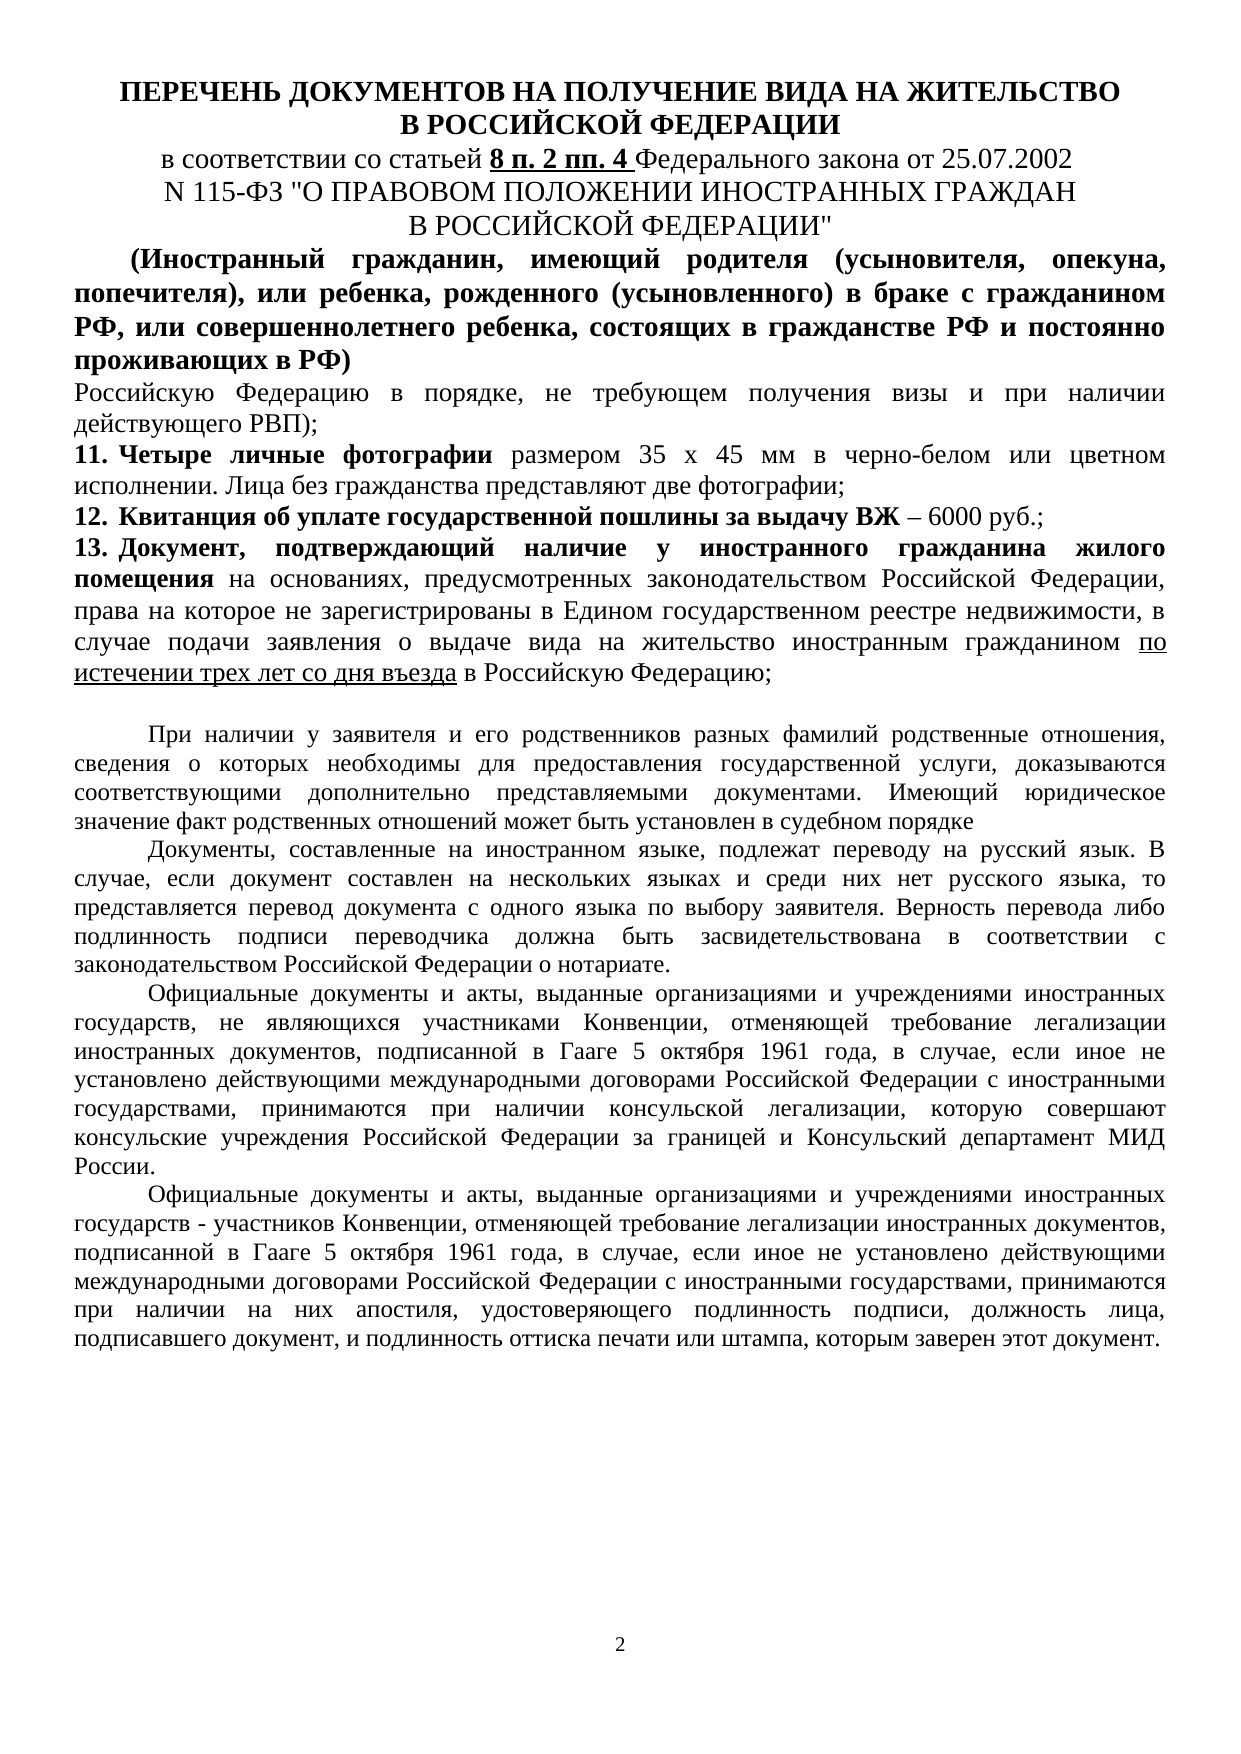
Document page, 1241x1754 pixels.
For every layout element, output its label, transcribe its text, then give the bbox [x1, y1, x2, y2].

list Квитанция об уплате государственной пошлины за выдачу ВЖ – 6000 руб.; [74, 500, 1167, 531]
list Документ, подтверждающий наличие у иностранного гражданина жилого помещения на основаниях, предусмотренных законодательством Российской Федерации, права на которое не зарегистрированы в Едином государственном реестре недвижимости, в случае подачи заявления о выдаче вида на жительство иностранным гражданином по истечении трех лет со дня въезда в Российскую Федерацию; [74, 531, 1167, 687]
list При наличии у заявителя и его родственников разных фамилий родственные отношения, сведения о которых необходимы для предоставления государственной услуги, доказываются соответствующими дополнительно представляемыми документами. Имеющий юридическое значение факт родственных отношений может быть установлен в судебном порядке [74, 719, 1167, 834]
list Четыре личные фотографии размером 35 x 45 мм в черно-белом или цветном исполнении. Лица без гражданства представляют две фотографии; [74, 438, 1167, 500]
list Официальные документы и акты, выданные организациями и учреждениями иностранных государств - участников Конвенции, отменяющей требование легализации иностранных документов, подписанной в Гааге 5 октября 1961 года, в случае, если иное не установлено действующими международными договорами Российской Федерации с иностранными государствами, принимаются при наличии на них апостиля, удостоверяющего подлинность подписи, должность лица, подписавшего документ, и подлинность оттиска печати или штампа, которым заверен этот документ. [74, 1179, 1167, 1352]
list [74, 376, 1167, 438]
list Официальные документы и акты, выданные организациями и учреждениями иностранных государств, не являющихся участниками Конвенции, отменяющей требование легализации иностранных документов, подписанной в Гааге 5 октября 1961 года, в случае, если иное не установлено действующими международными договорами Российской Федерации с иностранными государствами, принимаются при наличии консульской легализации, которую совершают консульские учреждения Российской Федерации за границей и Консульский департамент МИД России. [74, 978, 1167, 1179]
list Документы, составленные на иностранном языке, подлежат переводу на русский язык. В случае, если документ составлен на нескольких языках и среди них нет русского языка, то представляется перевод документа с одного языка по выбору заявителя. Верность перевода либо подлинность подписи переводчика должна быть засвидетельствована в соответствии с законодательством Российской Федерации о нотариате. [74, 834, 1167, 978]
